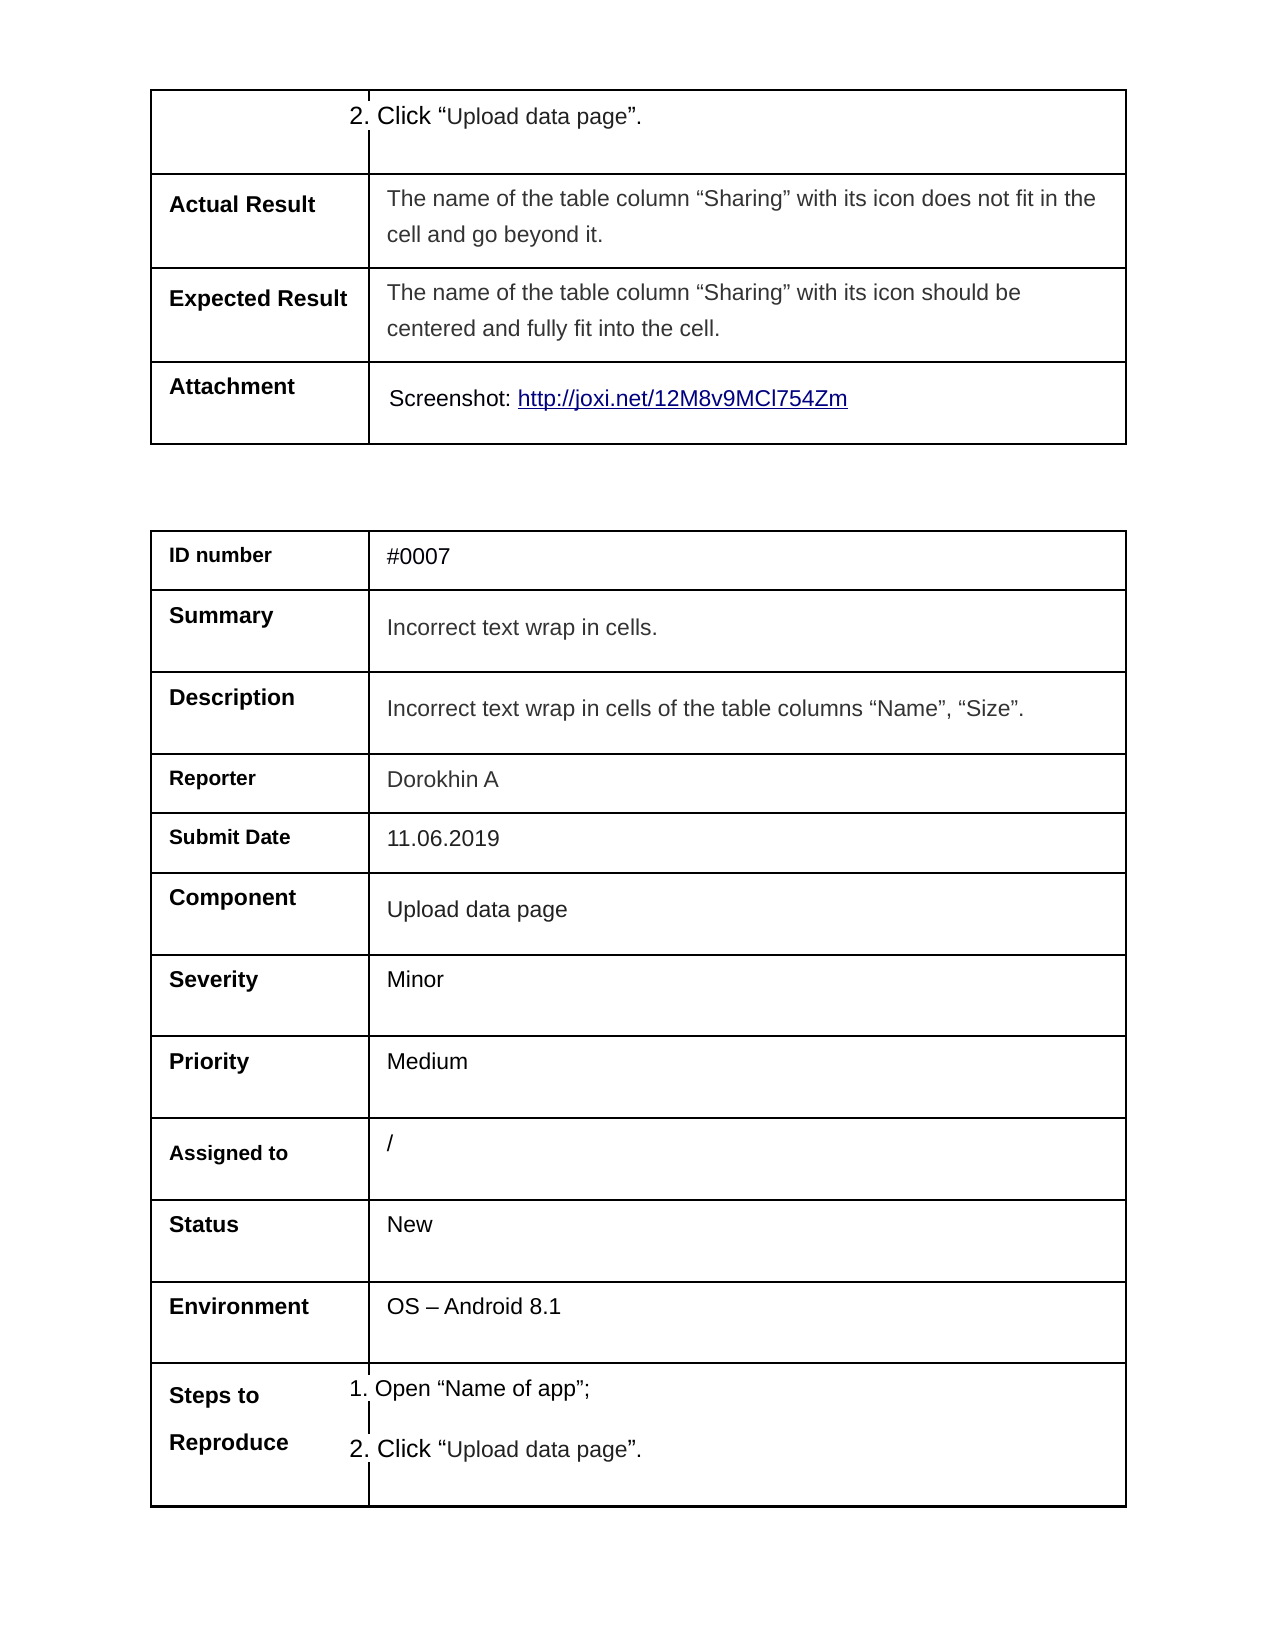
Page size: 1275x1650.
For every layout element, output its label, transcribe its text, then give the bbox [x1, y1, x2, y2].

table_cell 1. Open “Name of app”; 2. Click “Upload data page”. [370, 1364, 1125, 1505]
table_cell Expected Result [152, 269, 368, 361]
table_cell Steps to Reproduce [152, 91, 368, 173]
table_cell Steps to Reproduce [152, 1364, 368, 1505]
table_cell Summary [152, 591, 368, 671]
table_cell Incorrect text wrap in cells. [370, 591, 1125, 671]
table_header #0007 [370, 532, 1125, 589]
table_cell 11.06.2019 [370, 814, 1125, 872]
table_cell OS – Android 8.1 [370, 1283, 1125, 1362]
table_cell Environment [152, 1283, 368, 1362]
table_cell Description [152, 673, 368, 753]
table_cell Actual Result [152, 175, 368, 267]
table_cell Medium [370, 1037, 1125, 1117]
table_cell Dorokhin A [370, 755, 1125, 812]
table_cell New [370, 1201, 1125, 1281]
table_cell Status [152, 1201, 368, 1281]
table_cell Attachment [152, 363, 368, 442]
table_cell Priority [152, 1037, 368, 1117]
table_cell / [370, 1119, 1125, 1199]
table_cell Minor [370, 956, 1125, 1035]
table_cell Upload data page [370, 874, 1125, 953]
table_cell Incorrect text wrap in cells of the table columns “Name”, “Size”. [370, 673, 1125, 753]
table_cell The name of the table column “Sharing” with its icon should be centered and fully fit into the cell. [370, 269, 1125, 361]
table_header ID number [152, 532, 368, 589]
table_cell Screenshot: http://joxi.net/12M8v9MCl754Zm [370, 363, 1125, 442]
table_cell Severity [152, 956, 368, 1035]
table_cell Submit Date [152, 814, 368, 872]
table_cell Component [152, 874, 368, 953]
table_cell Assigned to [152, 1119, 368, 1199]
table_cell Reporter [152, 755, 368, 812]
table_cell The name of the table column “Sharing” with its icon does not fit in the cell and go beyond it. [370, 175, 1125, 267]
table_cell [370, 91, 1125, 173]
